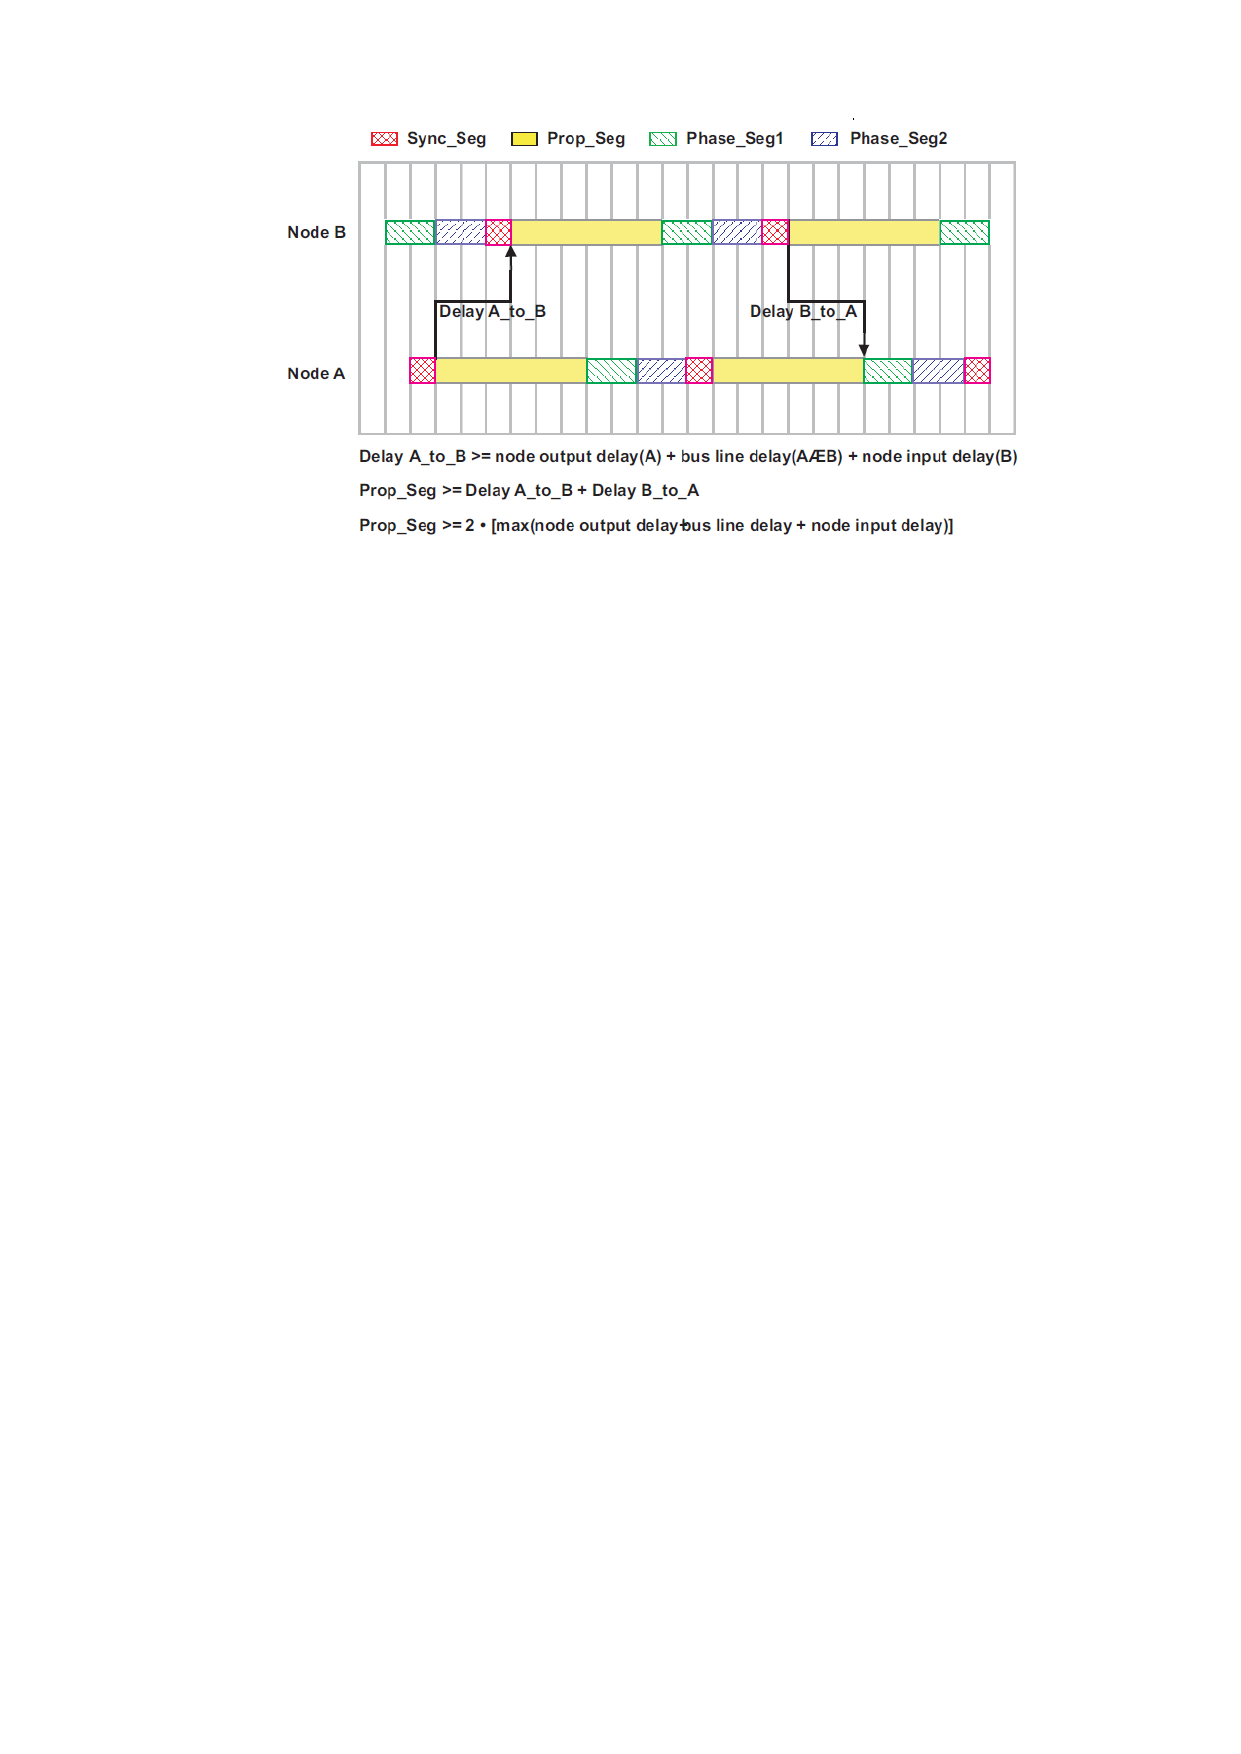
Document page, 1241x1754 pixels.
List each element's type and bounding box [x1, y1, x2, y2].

picture [279, 118, 1050, 550]
